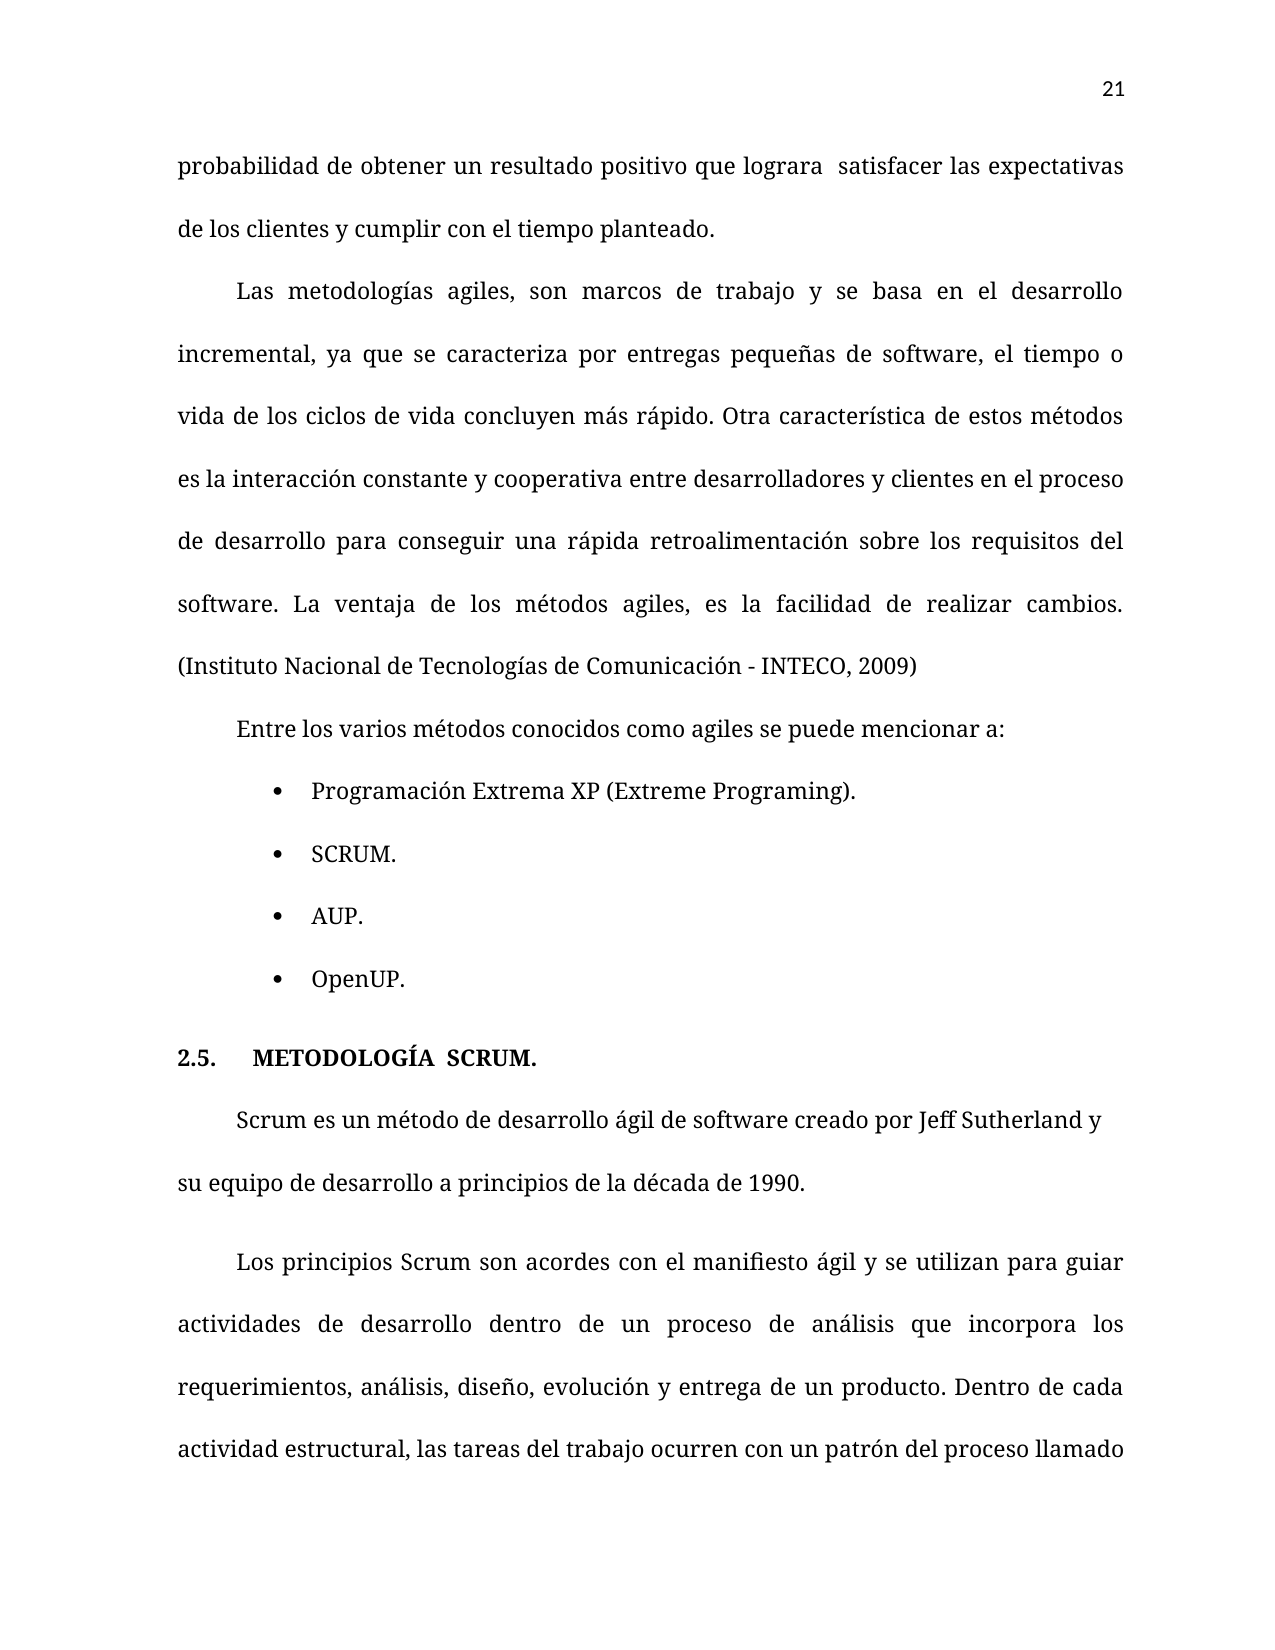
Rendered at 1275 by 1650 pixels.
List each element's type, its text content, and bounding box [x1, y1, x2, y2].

list SCRUM. [274, 837, 1125, 869]
list Programación Extrema XP (Extreme Programing). [274, 775, 1125, 806]
subtitle METODOLOGÍA SCRUM. [177, 1042, 1125, 1073]
text Scrum es un método de desarrollo ágil de software creado por Jeff Sutherland y su equipo de desarrollo a principios de la década de 1990. [177, 1104, 1125, 1198]
list Entre los varios métodos conocidos como agiles se puede mencionar a: [177, 712, 1125, 744]
list OpenUP. [274, 962, 1125, 994]
list Las metodologías agiles, son marcos de trabajo y se basa en el desarrollo incremental, ya que se caracteriza por entregas pequeñas de software, el tiempo o vida de los ciclos de vida concluyen más rápido. Otra característica de estos métodos es la interacción constante y cooperativa entre desarrolladores y clientes en el proceso de desarrollo para conseguir una rápida retroalimentación sobre los requisitos del software. La ventaja de los métodos agiles, es la facilidad de realizar cambios. (Instituto Nacional de Tecnologías de Comunicación - INTECO, 2009) [177, 275, 1125, 681]
list AUP. [274, 900, 1125, 931]
